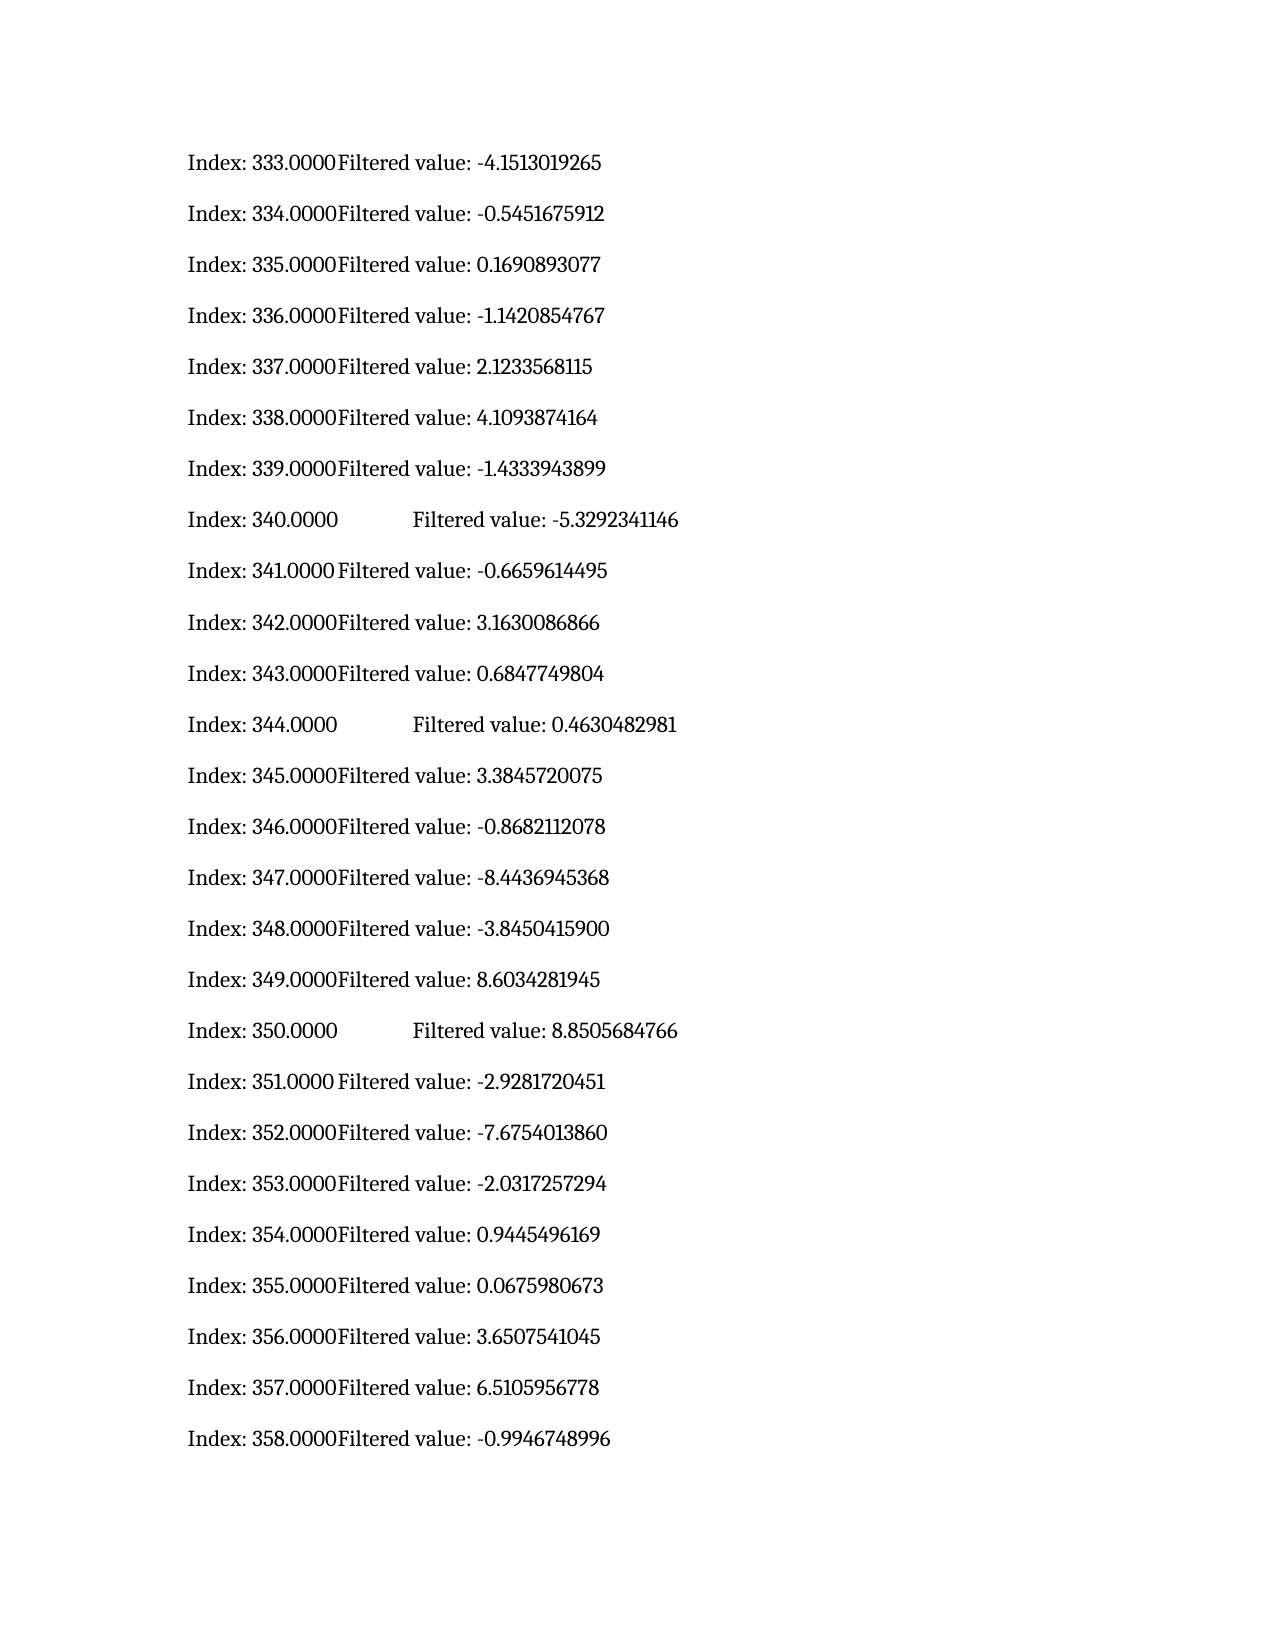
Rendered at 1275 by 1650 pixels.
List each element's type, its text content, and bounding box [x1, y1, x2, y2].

text Index: 351.0000 Filtered value: -2.9281720451 [187, 1069, 1087, 1095]
text Index: 336.0000 Filtered value: -1.1420854767 [187, 303, 1087, 329]
text Index: 341.0000 Filtered value: -0.6659614495 [187, 558, 1087, 585]
text Index: 352.0000 Filtered value: -7.6754013860 [187, 1120, 1087, 1146]
text Index: 355.0000 Filtered value: 0.0675980673 [187, 1273, 1087, 1299]
text Index: 356.0000 Filtered value: 3.6507541045 [187, 1324, 1087, 1350]
text Index: 358.0000 Filtered value: -0.9946748996 [187, 1426, 1087, 1452]
text Index: 340.0000 Filtered value: -5.3292341146 [187, 507, 1087, 534]
text Index: 339.0000 Filtered value: -1.4333943899 [187, 456, 1087, 483]
text Index: 334.0000 Filtered value: -0.5451675912 [187, 201, 1087, 227]
text Index: 343.0000 Filtered value: 0.6847749804 [187, 660, 1087, 687]
text Index: 347.0000 Filtered value: -8.4436945368 [187, 864, 1087, 891]
text Index: 345.0000 Filtered value: 3.3845720075 [187, 762, 1087, 789]
text Index: 346.0000 Filtered value: -0.8682112078 [187, 813, 1087, 840]
text Index: 335.0000 Filtered value: 0.1690893077 [187, 252, 1087, 278]
text Index: 348.0000 Filtered value: -3.8450415900 [187, 916, 1087, 942]
text Index: 338.0000 Filtered value: 4.1093874164 [187, 405, 1087, 432]
text Index: 344.0000 Filtered value: 0.4630482981 [187, 711, 1087, 738]
text Index: 349.0000 Filtered value: 8.6034281945 [187, 967, 1087, 993]
text Index: 354.0000 Filtered value: 0.9445496169 [187, 1222, 1087, 1248]
text Index: 357.0000 Filtered value: 6.5105956778 [187, 1375, 1087, 1401]
text Index: 350.0000 Filtered value: 8.8505684766 [187, 1018, 1087, 1044]
text Index: 353.0000 Filtered value: -2.0317257294 [187, 1171, 1087, 1197]
text Index: 337.0000 Filtered value: 2.1233568115 [187, 354, 1087, 381]
text Index: 333.0000 Filtered value: -4.1513019265 [187, 150, 1087, 176]
text Index: 342.0000 Filtered value: 3.1630086866 [187, 609, 1087, 636]
